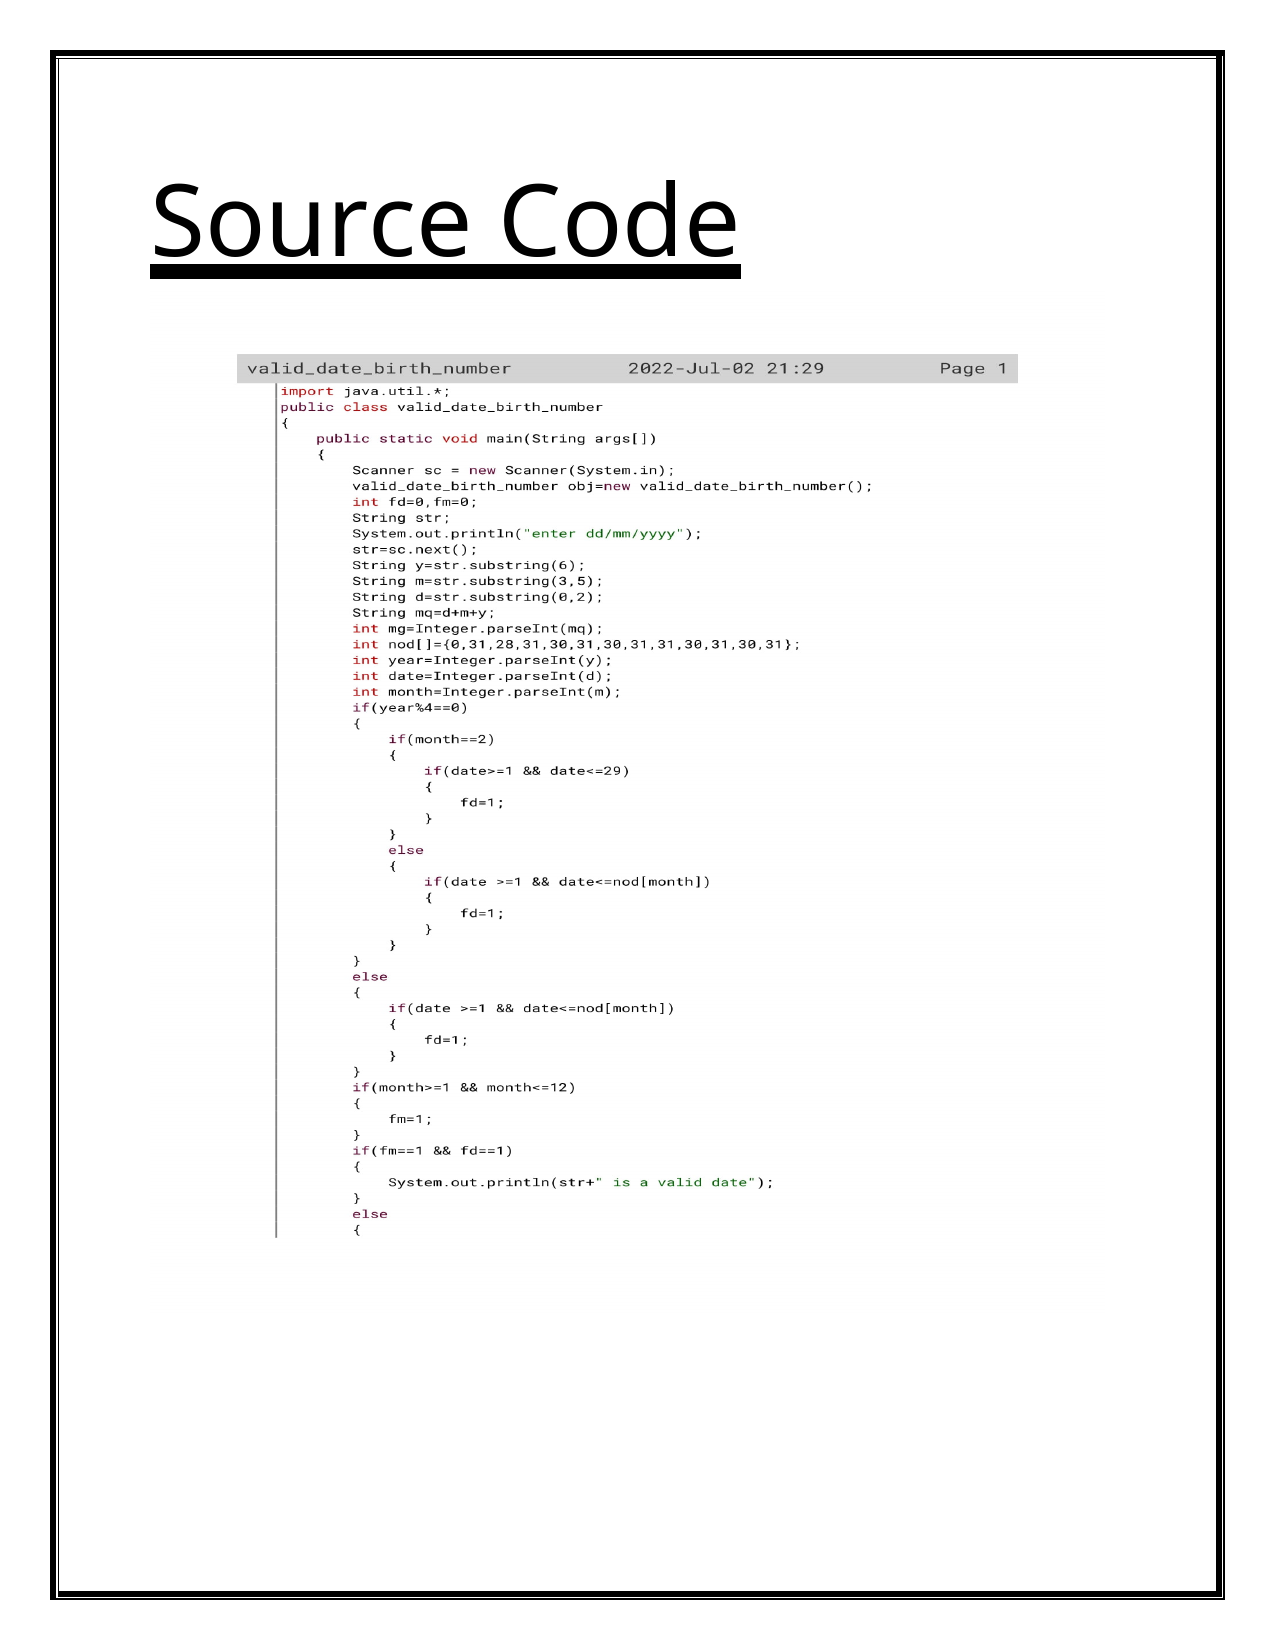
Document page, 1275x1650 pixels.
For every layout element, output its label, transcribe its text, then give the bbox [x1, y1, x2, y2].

picture [150, 288, 1105, 1313]
